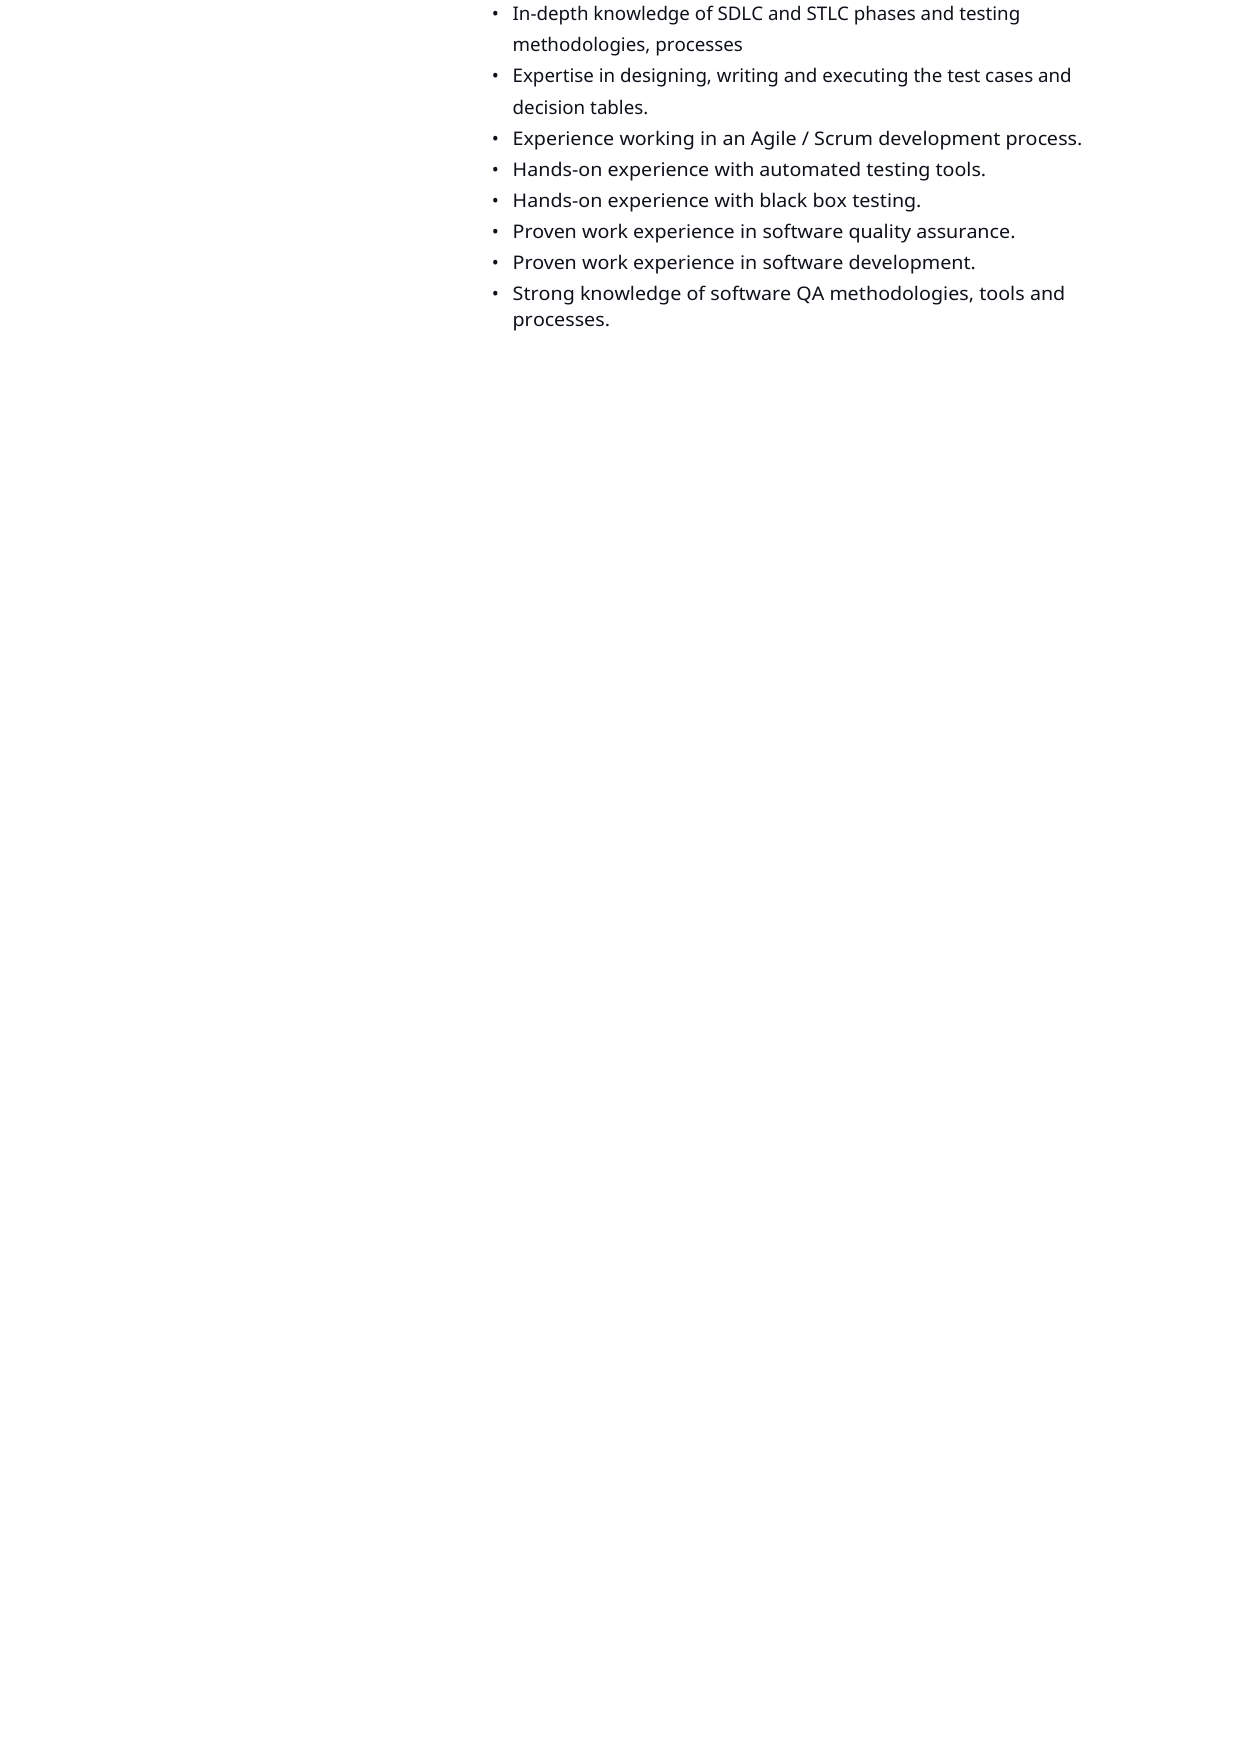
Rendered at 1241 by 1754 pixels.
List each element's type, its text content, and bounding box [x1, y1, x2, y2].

list Proven work experience in software development. [492, 250, 1165, 275]
list In-depth knowledge of SDLC and STLC phases and testing methodologies, processes [492, 0, 1132, 57]
list Hands-on experience with black box testing. [492, 188, 1165, 213]
list Experience working in an Agile / Scrum development process. [492, 126, 1165, 151]
list Strong knowledge of software QA methodologies, tools and processes. [492, 281, 1165, 332]
list Proven work experience in software quality assurance. [492, 219, 1165, 244]
list Expertise in designing, writing and executing the test cases and decision tables. [492, 63, 1114, 120]
list Hands-on experience with automated testing tools. [492, 157, 1165, 182]
